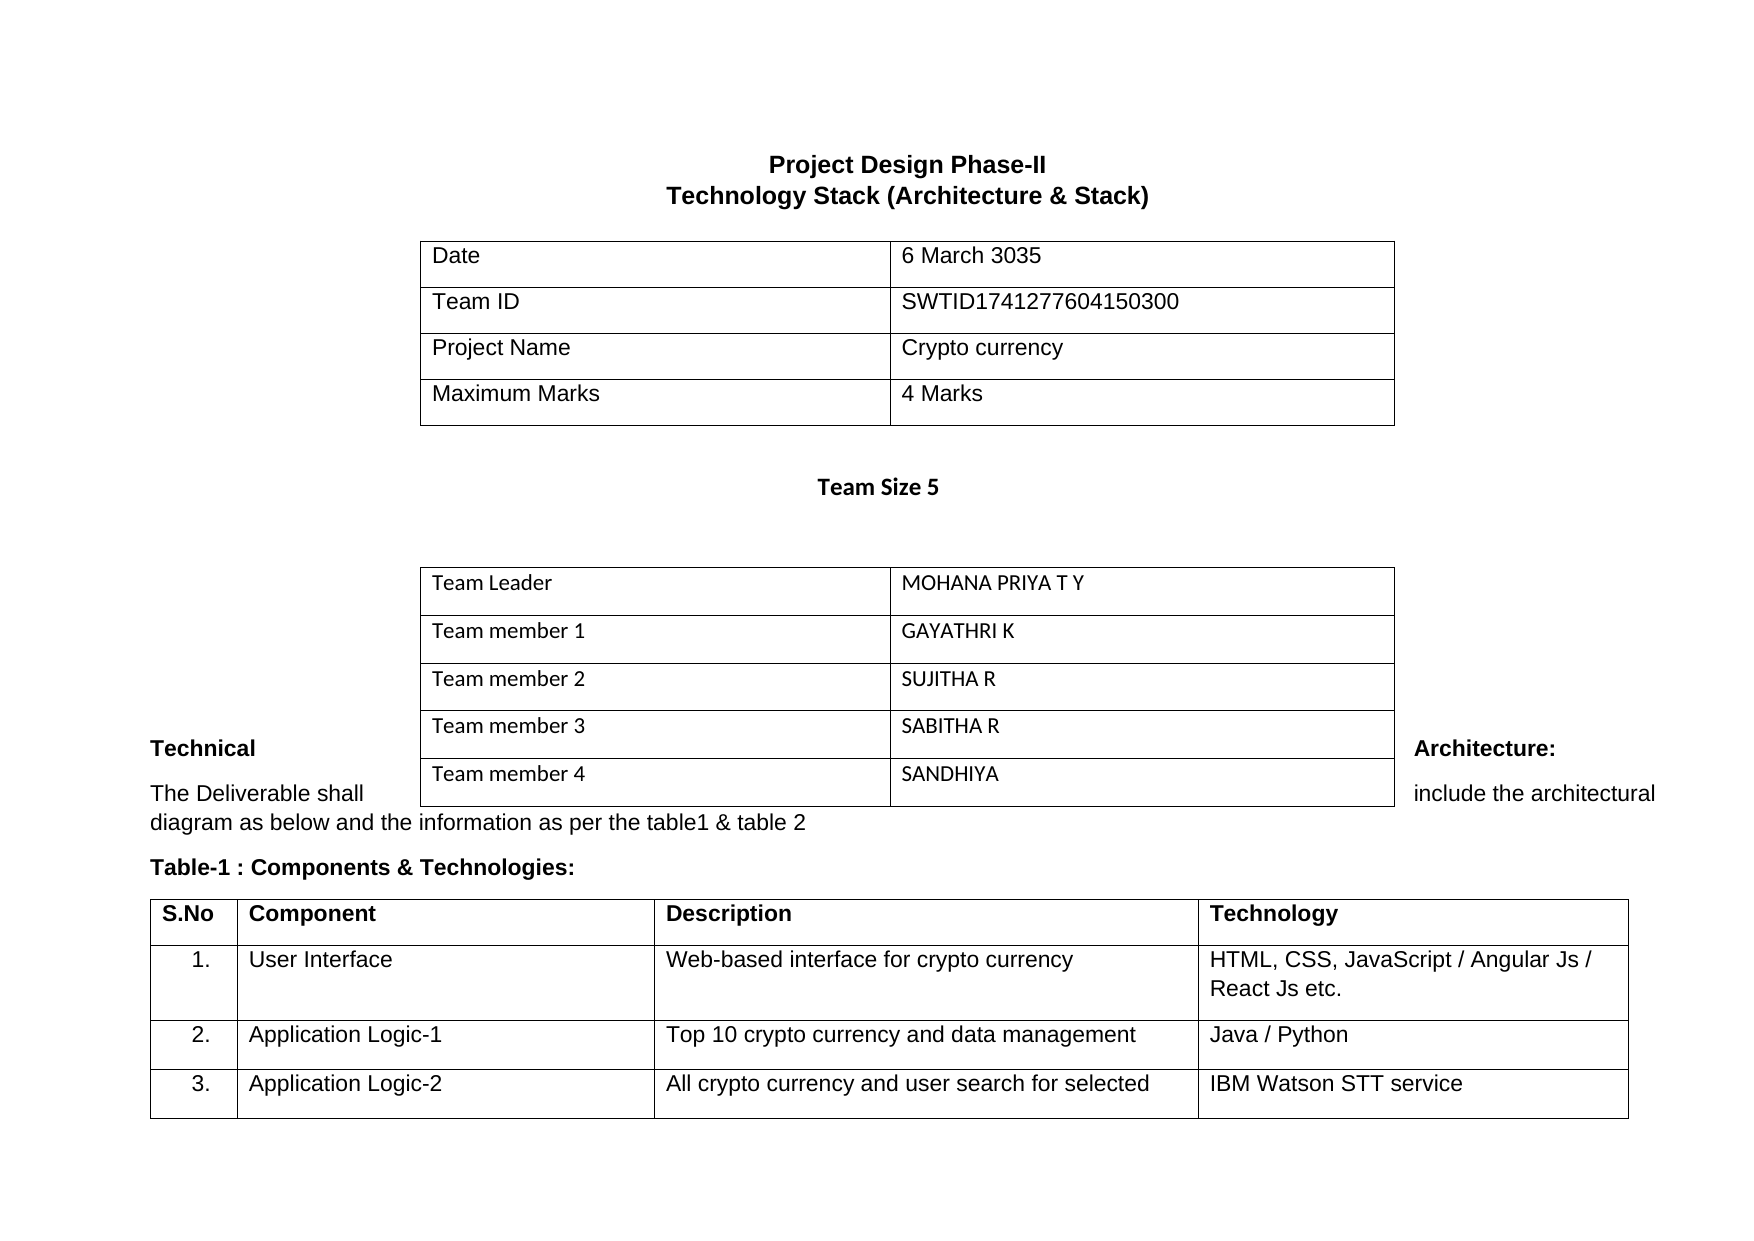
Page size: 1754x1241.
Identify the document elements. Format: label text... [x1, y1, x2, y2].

table_cell SANDHIYA [891, 759, 1394, 806]
text Project Design Phase-II [150, 150, 1665, 179]
table_cell [151, 1021, 237, 1069]
table_header Team Leader [421, 568, 890, 615]
table_cell SWTID1741277604150300 [891, 288, 1394, 333]
table_cell Maximum Marks [421, 380, 890, 425]
text Table-1 : Components & Technologies: [150, 854, 1665, 880]
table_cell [655, 1070, 1198, 1118]
table_header 6 March 3035 [891, 242, 1394, 287]
table_cell Team member 3 [421, 711, 890, 758]
table_cell HTML, CSS, JavaScript / Angular Js / React Js etc. [1199, 946, 1628, 1020]
table_cell Crypto currency [891, 334, 1394, 379]
table_cell [151, 946, 237, 1020]
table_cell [1199, 1070, 1628, 1118]
table_header S.No [151, 900, 237, 945]
table_cell GAYATHRI K [891, 616, 1394, 663]
table_cell [151, 1070, 237, 1118]
table_cell Team member 2 [421, 664, 890, 710]
text Team Size 5 [150, 471, 1665, 502]
table_cell Application Logic-2 [238, 1070, 654, 1118]
text Technology Stack (Architecture & Stack) [150, 181, 1665, 210]
table_cell Team member 4 [421, 759, 890, 806]
table_cell SUJITHA R [891, 664, 1394, 710]
text Technical Architecture: [150, 735, 420, 762]
table_cell Java / Python [1199, 1021, 1628, 1069]
text The Deliverable shall include the architectural diagram as below and the information as per the table1 & table 2 [150, 780, 1665, 835]
table_cell Team ID [421, 288, 890, 333]
table_cell Project Name [421, 334, 890, 379]
table_cell Team member 1 [421, 616, 890, 663]
table_cell Top 10 crypto currency and data management [655, 1021, 1198, 1069]
table_header Technology [1199, 900, 1628, 945]
table_header Date [421, 242, 890, 287]
table_header Description [655, 900, 1198, 945]
table_cell SABITHA R [891, 711, 1394, 758]
table_header Component [238, 900, 654, 945]
table_cell Web-based interface for crypto currency [655, 946, 1198, 1020]
table_header MOHANA PRIYA T Y [891, 568, 1394, 615]
table_cell Application Logic-1 [238, 1021, 654, 1069]
table_cell 4 Marks [891, 380, 1394, 425]
table_cell User Interface [238, 946, 654, 1020]
text Technical Architecture: [1395, 735, 1665, 762]
